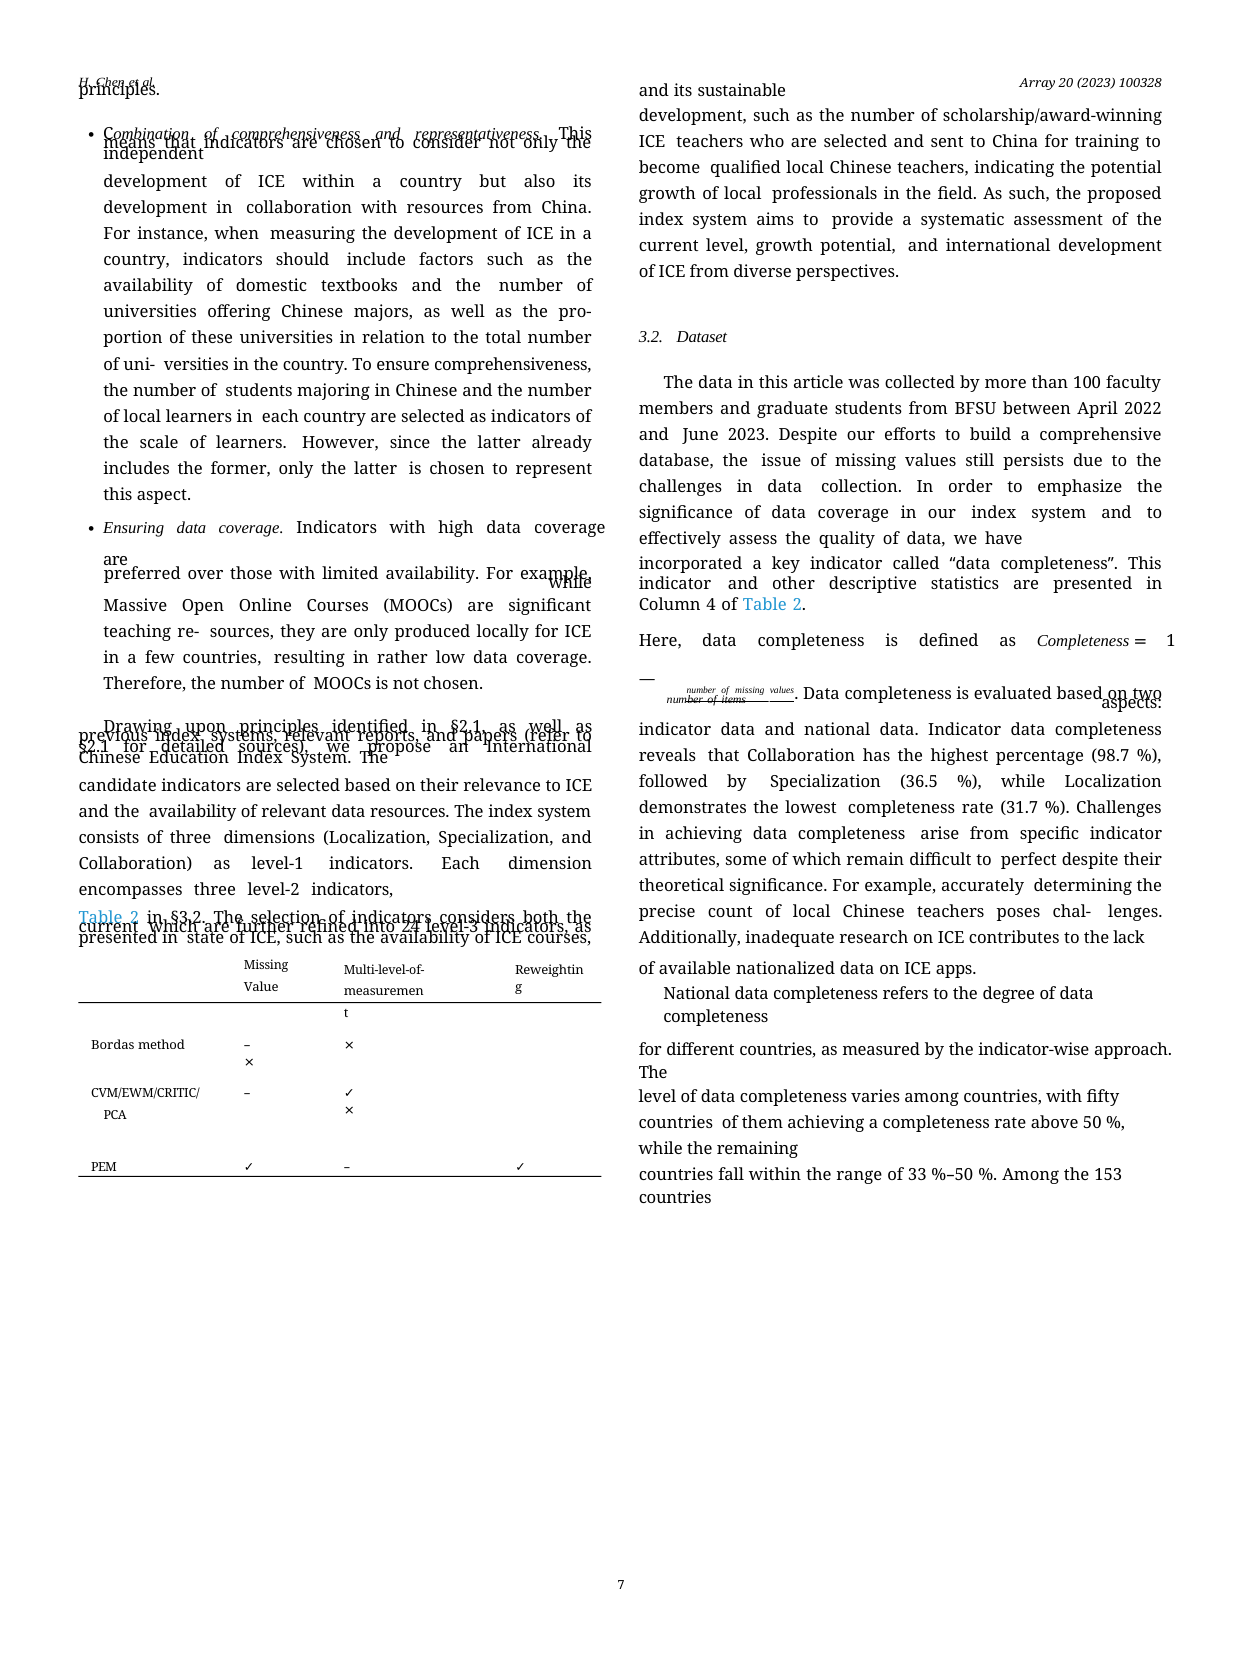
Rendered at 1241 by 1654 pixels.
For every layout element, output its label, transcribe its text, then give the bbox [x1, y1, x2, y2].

text – ✓ ⨯ [244, 1084, 526, 1118]
text Massive Open Online Courses (MOOCs) are significant teaching re- sources, they are only produced locally for ICE in a few countries, resulting in rather low data coverage. Therefore, the number of MOOCs is not chosen. [103, 593, 592, 694]
text indicator data and national data. Indicator data completeness reveals that Collaboration has the highest percentage (98.7 %), followed by Specialization (36.5 %), while Localization demonstrates the lowest completeness rate (31.7 %). Challenges in achieving data completeness arise from specific indicator attributes, some of which remain difficult to perfect despite their theoretical significance. For example, accurately determining the precise count of local Chinese teachers poses chal- lenges. Additionally, inadequate research on ICE contributes to the lack [638, 717, 1162, 948]
text candidate indicators are selected based on their relevance to ICE and the availability of relevant data resources. The index system consists of three dimensions (Localization, Specialization, and Collaboration) as level-1 indicators. Each dimension encompasses three level-2 indicators, [78, 774, 592, 901]
text Reweighting [515, 961, 588, 995]
text countries fall within the range of 33 %–50 %. Among the 153 countries [638, 1162, 1176, 1208]
text preferred over those with limited availability. For example, while [64, 572, 592, 590]
text Bordas method – ⨯ ⨯ [91, 1035, 526, 1071]
text Drawing upon principles identified in §2.1, as well as previous index systems, relevant reports, and papers (refer to §2.1 for detailed sources), we propose an International Chinese Education Index System. The [78, 723, 592, 769]
text Table 2 in §3.2. The selection of indicators considers both the current which are further refined into 24 level-3 indicators, as presented in state of ICE, such as the availability of ICE courses, and its sustainable [78, 914, 592, 948]
list Combination of comprehensiveness and representativeness. This means that indicators are chosen to consider not only the independent [87, 131, 592, 165]
text Missing Value [244, 956, 288, 995]
text CVM/EWM/CRITIC/ PCA [91, 1084, 213, 1123]
text Multi-level-of- measurement [343, 961, 427, 1002]
text Here, data completeness is defined as Completeness = 1 — [638, 615, 1176, 692]
text incorporated a key indicator called “data completeness”. This indicator and other descriptive statistics are presented in Column 4 of Table 2. [638, 553, 1162, 615]
text development, such as the number of scholarship/award-winning ICE teachers who are selected and sent to China for training to become qualified local Chinese teachers, indicating the potential growth of local professionals in the field. As such, the proposed index system aims to provide a systematic assessment of the current level, growth potential, and international development of ICE from diverse perspectives. [638, 104, 1162, 283]
text of available nationalized data on ICE apps. [638, 956, 1176, 979]
text number of missing values. Data completeness is evaluated based on two aspects: [625, 692, 1119, 711]
text National data completeness refers to the degree of data completeness [663, 982, 1176, 1027]
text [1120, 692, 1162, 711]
text development of ICE within a country but also its development in collaboration with resources from China. For instance, when measuring the development of ICE in a country, indicators should include factors such as the availability of domestic textbooks and the number of universities offering Chinese majors, as well as the pro- portion of these universities in relation to the total number of uni- versities in the country. To ensure comprehensiveness, the number of students majoring in Chinese and the number of local learners in each country are selected as indicators of the scale of learners. However, since the latter already includes the former, only the latter is chosen to represent this aspect. [103, 170, 592, 505]
text level of data completeness varies among countries, with fifty countries of them achieving a completeness rate above 50 %, while the remaining [638, 1084, 1165, 1159]
text The data in this article was collected by more than 100 faculty members and graduate students from BFSU between April 2022 and June 2023. Despite our efforts to build a comprehensive database, the issue of missing values still persists due to the challenges in data collection. In order to emphasize the significance of data coverage in our index system and to effectively assess the quality of data, we have [638, 370, 1162, 549]
list Ensuring data coverage. Indicators with high data coverage are [87, 508, 605, 572]
text for different countries, as measured by the indicator-wise approach. The [638, 1038, 1176, 1083]
list Dataset [638, 327, 1176, 346]
